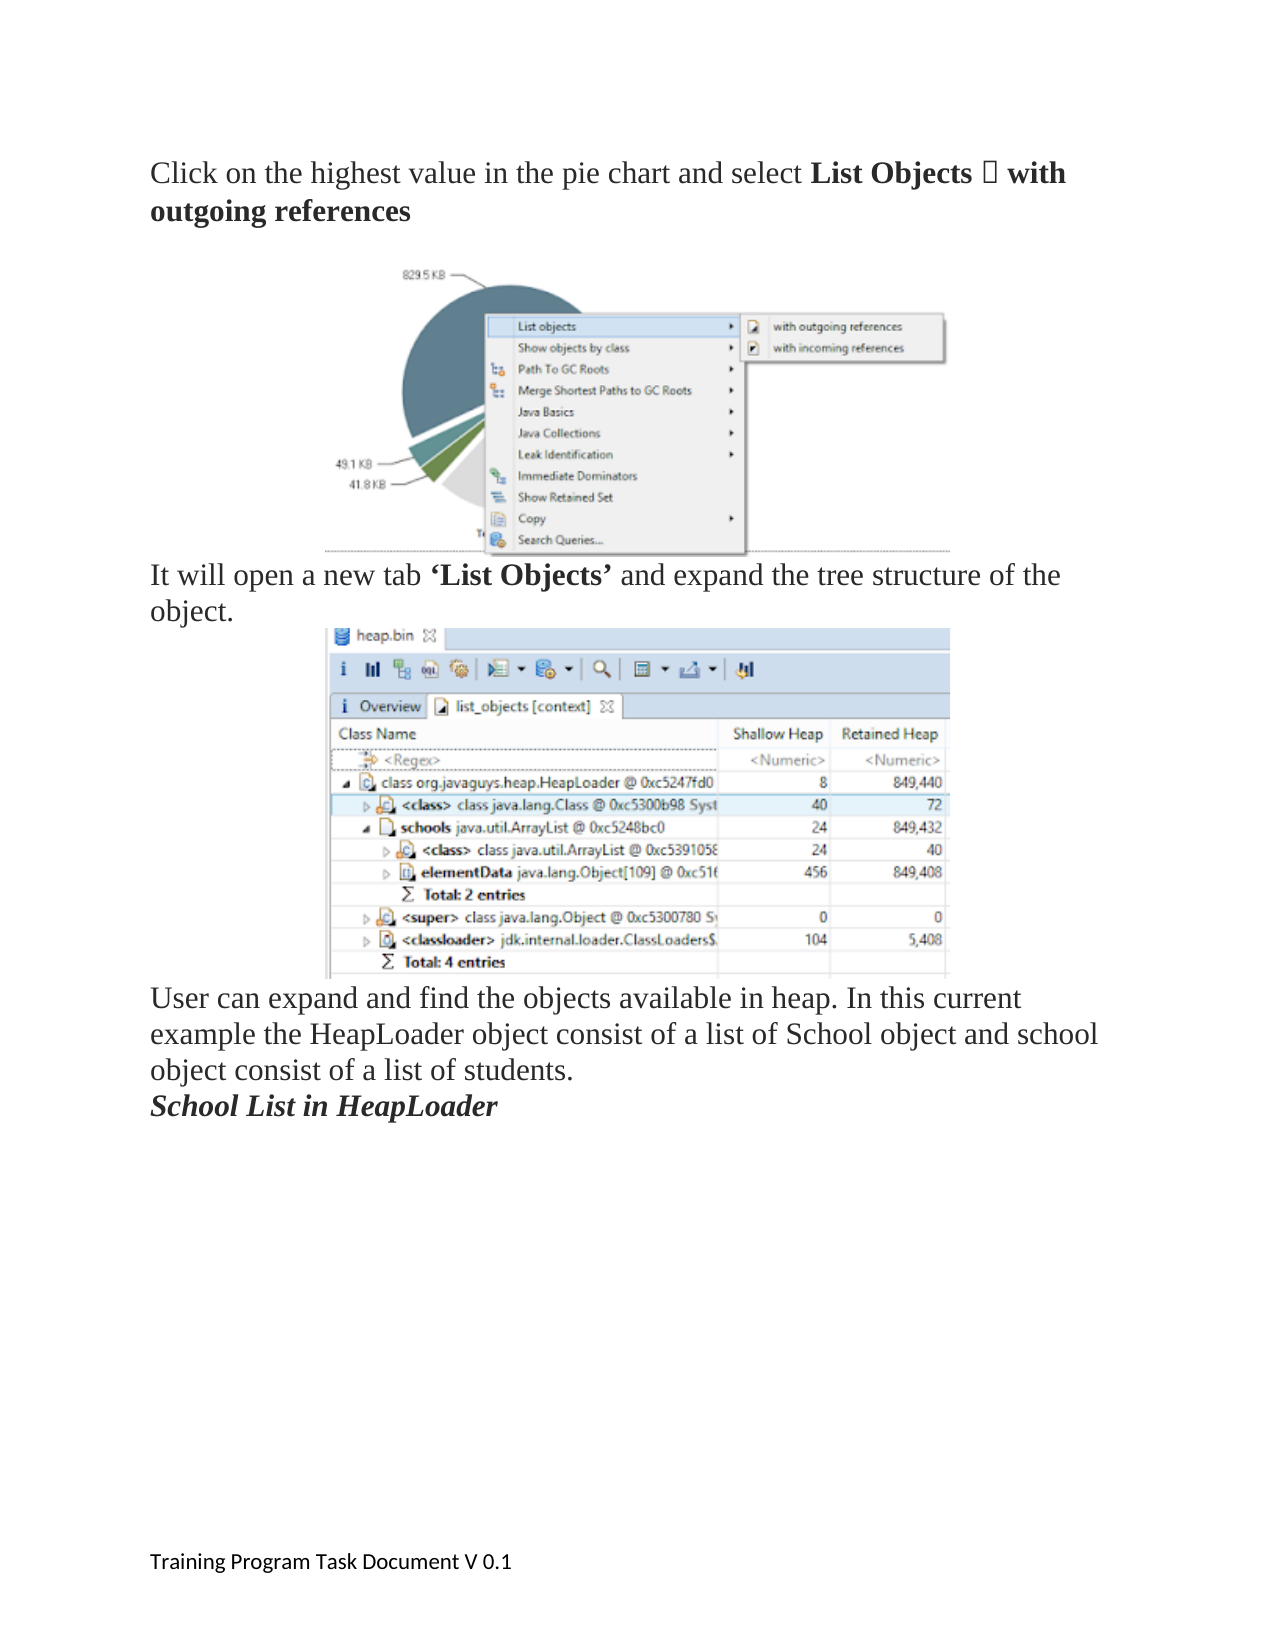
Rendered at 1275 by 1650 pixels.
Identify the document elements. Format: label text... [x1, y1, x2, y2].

picture [325, 628, 951, 979]
text Click on the highest value in the pie chart and select List Objects  with outgoing references [150, 150, 1125, 228]
text User can expand and find the objects available in heap. In this current example the HeapLoader object consist of a list of School object and school object consist of a list of students. [150, 979, 1125, 1087]
text School List in HeapLoader [150, 1087, 1125, 1123]
text It will open a new tab ‘List Objects’ and expand the tree structure of the object. [150, 556, 1125, 628]
picture [325, 264, 951, 557]
